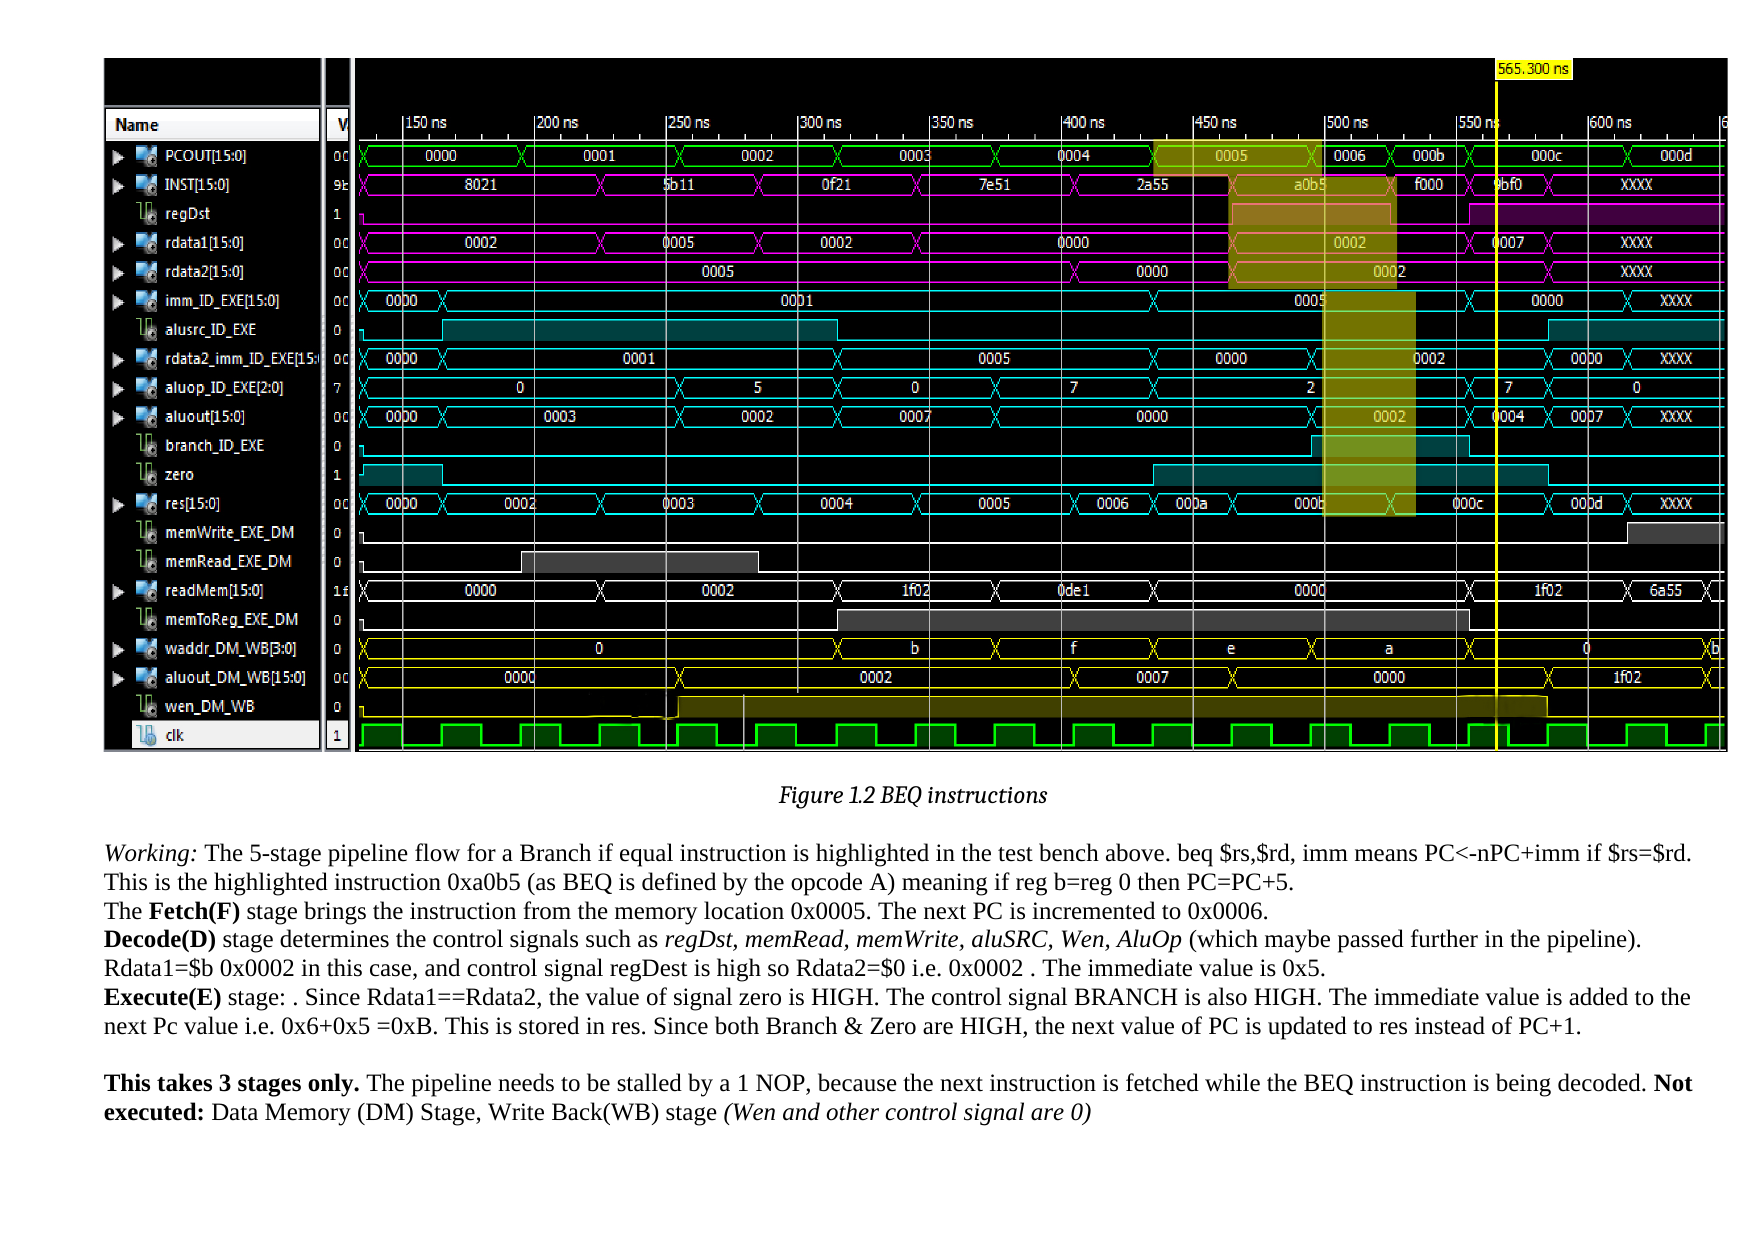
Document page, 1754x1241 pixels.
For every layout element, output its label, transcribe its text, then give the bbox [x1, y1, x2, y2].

text The Fetch(F) stage brings the instruction from the memory location 0x0005. The next PC is incremented to 0x0006. [103, 896, 1698, 924]
text Working: The 5-stage pipeline flow for a Branch if equal instruction is highlighted in the test bench above. beq $rs,$rd, imm means PC<-nPC+imm if $rs=$rd. This is the highlighted instruction 0xa0b5 (as BEQ is defined by the opcode A) meaning if reg b=reg 0 then PC=PC+5. [103, 838, 1698, 896]
text Figure 1.2 BEQ instructions [103, 781, 1698, 809]
text Execute(E) stage: . Since Rdata1==Rdata2, the value of signal zero is HIGH. The control signal BRANCH is also HIGH. The immediate value is added to the next Pc value i.e. 0x6+0x5 =0xB. This is stored in res. Since both Branch & Zero are HIGH, the next value of PC is updated to res instead of PC+1. [103, 982, 1698, 1039]
picture [103, 58, 1728, 752]
text This takes 3 stages only. The pipeline needs to be stalled by a 1 NOP, because the next instruction is fetched while the BEQ instruction is being decoded. Not executed: Data Memory (DM) Stage, Write Back(WB) stage (Wen and other control signal are 0) [103, 1068, 1698, 1126]
text Decode(D) stage determines the control signals such as regDst, memRead, memWrite, aluSRC, Wen, AluOp (which maybe passed further in the pipeline). Rdata1=$b 0x0002 in this case, and control signal regDest is high so Rdata2=$0 i.e. 0x0002 . The immediate value is 0x5. [103, 924, 1698, 982]
